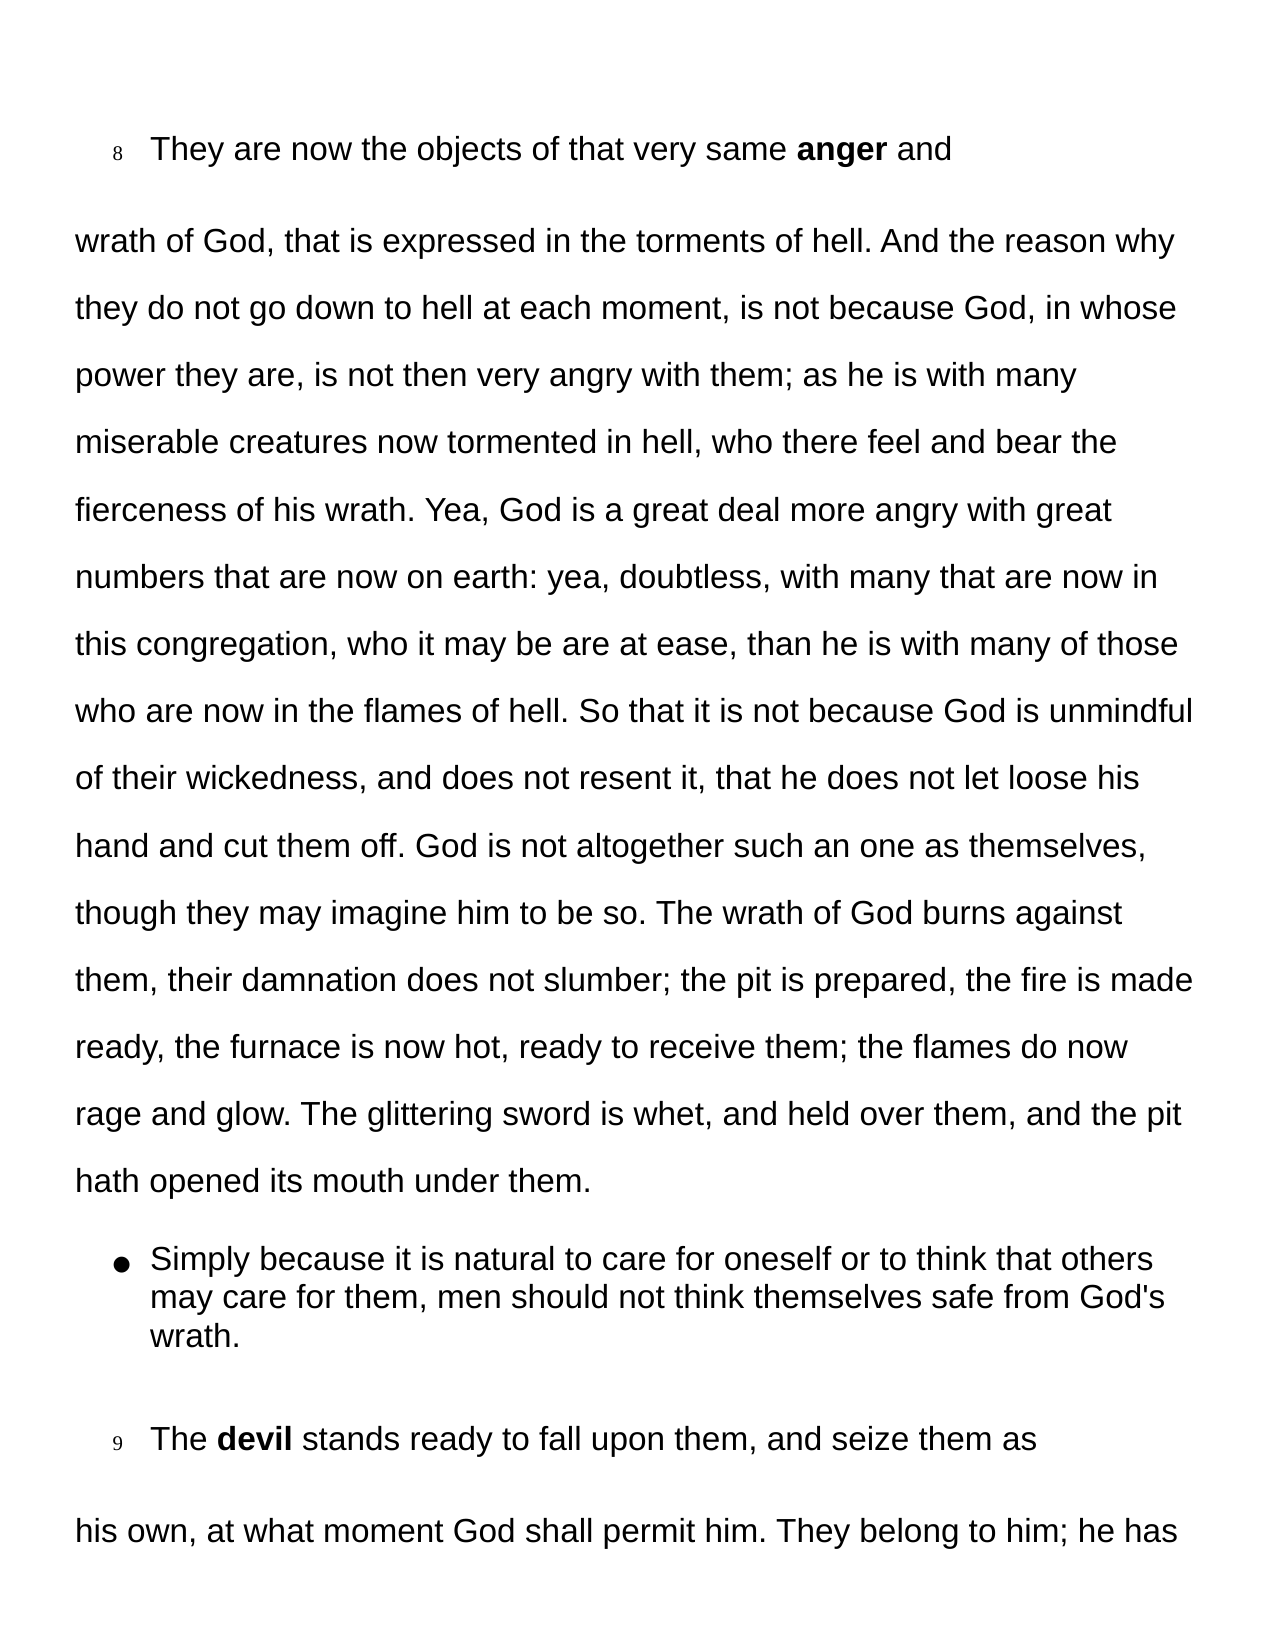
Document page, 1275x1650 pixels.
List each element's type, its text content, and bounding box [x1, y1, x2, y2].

list The devil stands ready to fall upon them, and seize them as [112, 1419, 1200, 1457]
list They are now the objects of that very same anger and [112, 129, 1200, 167]
text wrath of God, that is expressed in the torments of hell. And the reason why they do not go down to hell at each moment, is not because God, in whose power they are, is not then very angry with them; as he is with many miserable creatures now tormented in hell, who there feel and bear the fierceness of his wrath. Yea, God is a great deal more angry with great numbers that are now on earth: yea, doubtless, with many that are now in this congregation, who it may be are at ease, than he is with many of those who are now in the flames of hell. So that it is not because God is unmindful of their wickedness, and does not resent it, that he does not let loose his hand and cut them off. God is not altogether such an one as themselves, though they may imagine him to be so. The wrath of God burns against them, their damnation does not slumber; the pit is prepared, the fire is made ready, the furnace is now hot, ready to receive them; the flames do now rage and glow. The glittering sword is whet, and held over them, and the pit hath opened its mouth under them. [75, 221, 1200, 1200]
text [75, 1511, 1200, 1549]
list Simply because it is natural to care for oneself or to think that others may care for them, men should not think themselves safe from God's wrath. [112, 1239, 1200, 1354]
